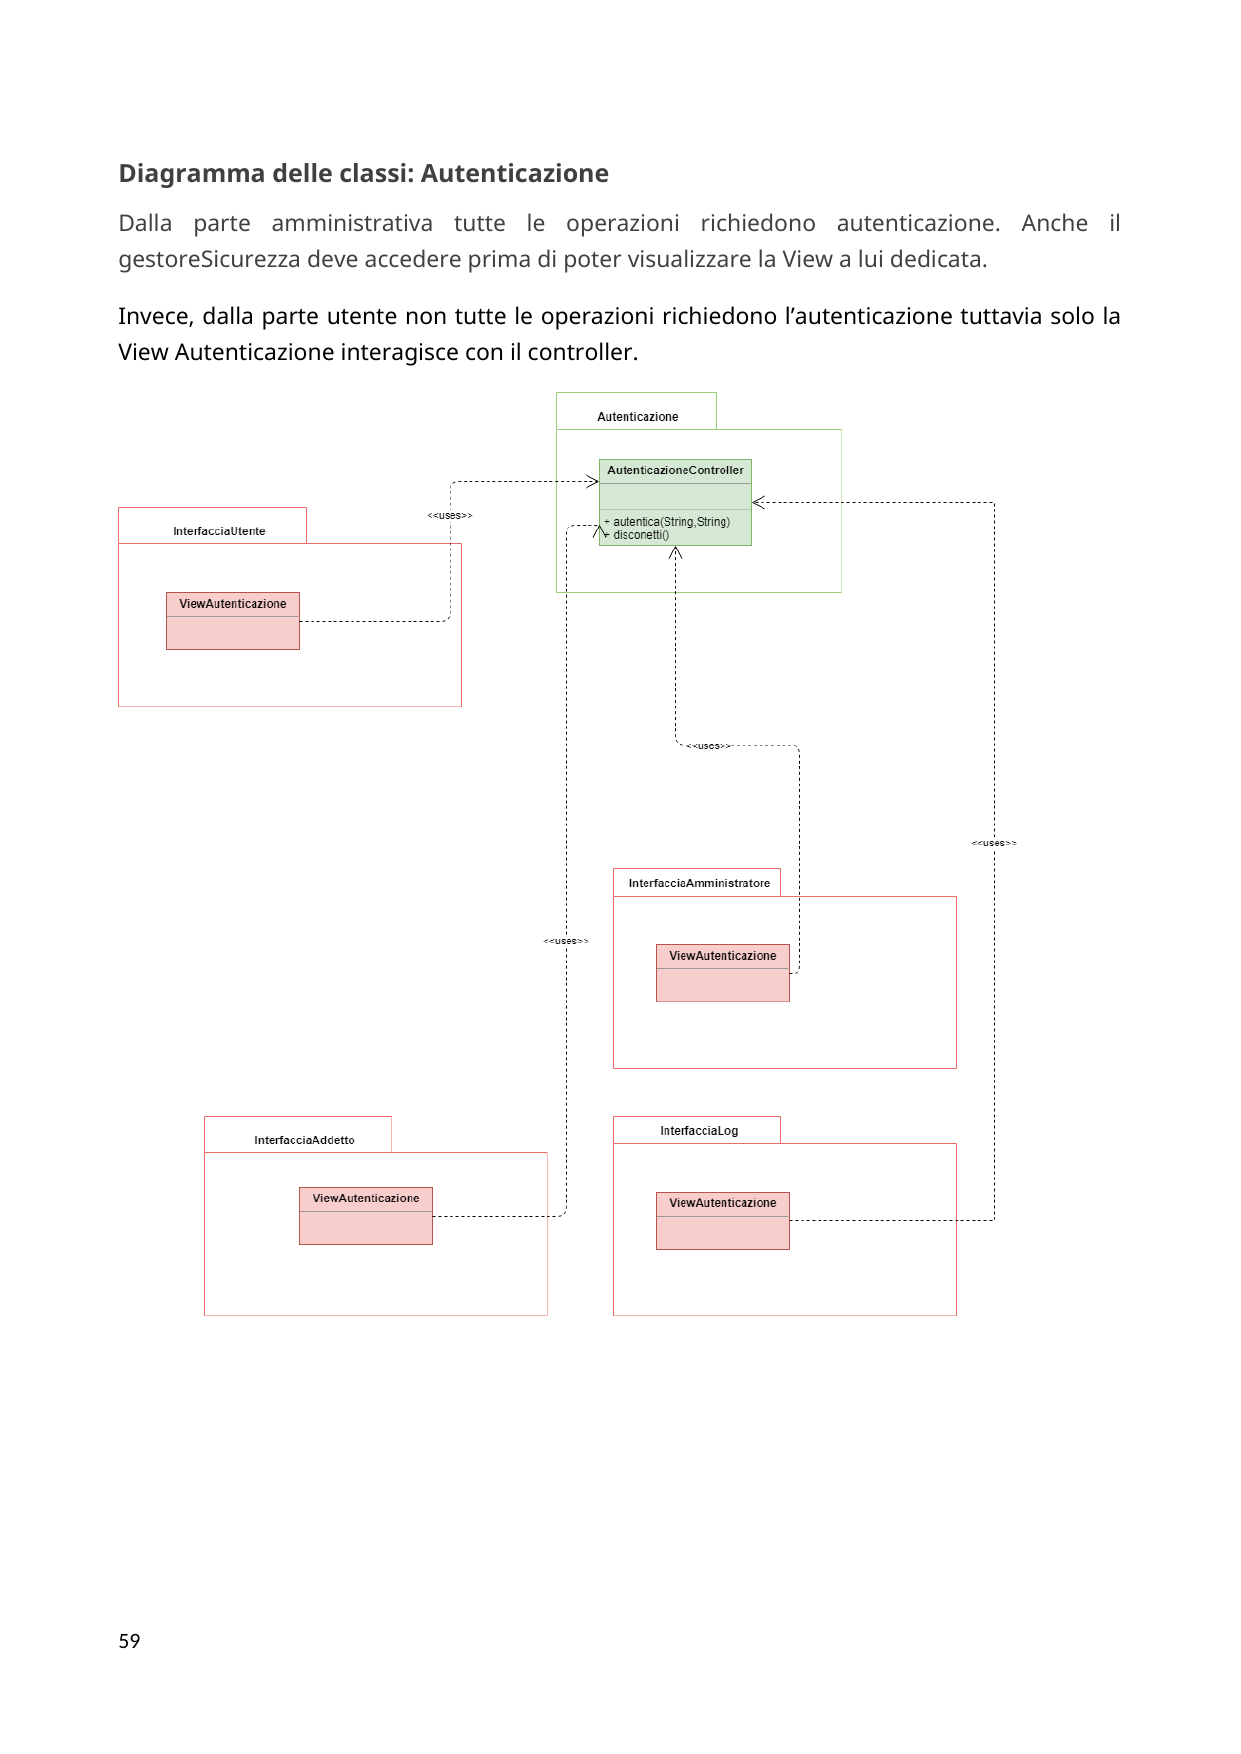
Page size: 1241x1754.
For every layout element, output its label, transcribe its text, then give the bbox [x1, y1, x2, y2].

picture [118, 392, 1017, 1316]
text Invece, dalla parte utente non tutte le operazioni richiedono l’autenticazione tuttavia solo la View Autenticazione interagisce con il controller. [118, 300, 1122, 367]
subtitle Diagramma delle classi: Autenticazione [118, 156, 1122, 190]
text Dalla parte amministrativa tutte le operazioni richiedono autenticazione. Anche il gestoreSicurezza deve accedere prima di poter visualizzare la View a lui dedicata. [118, 207, 1122, 274]
